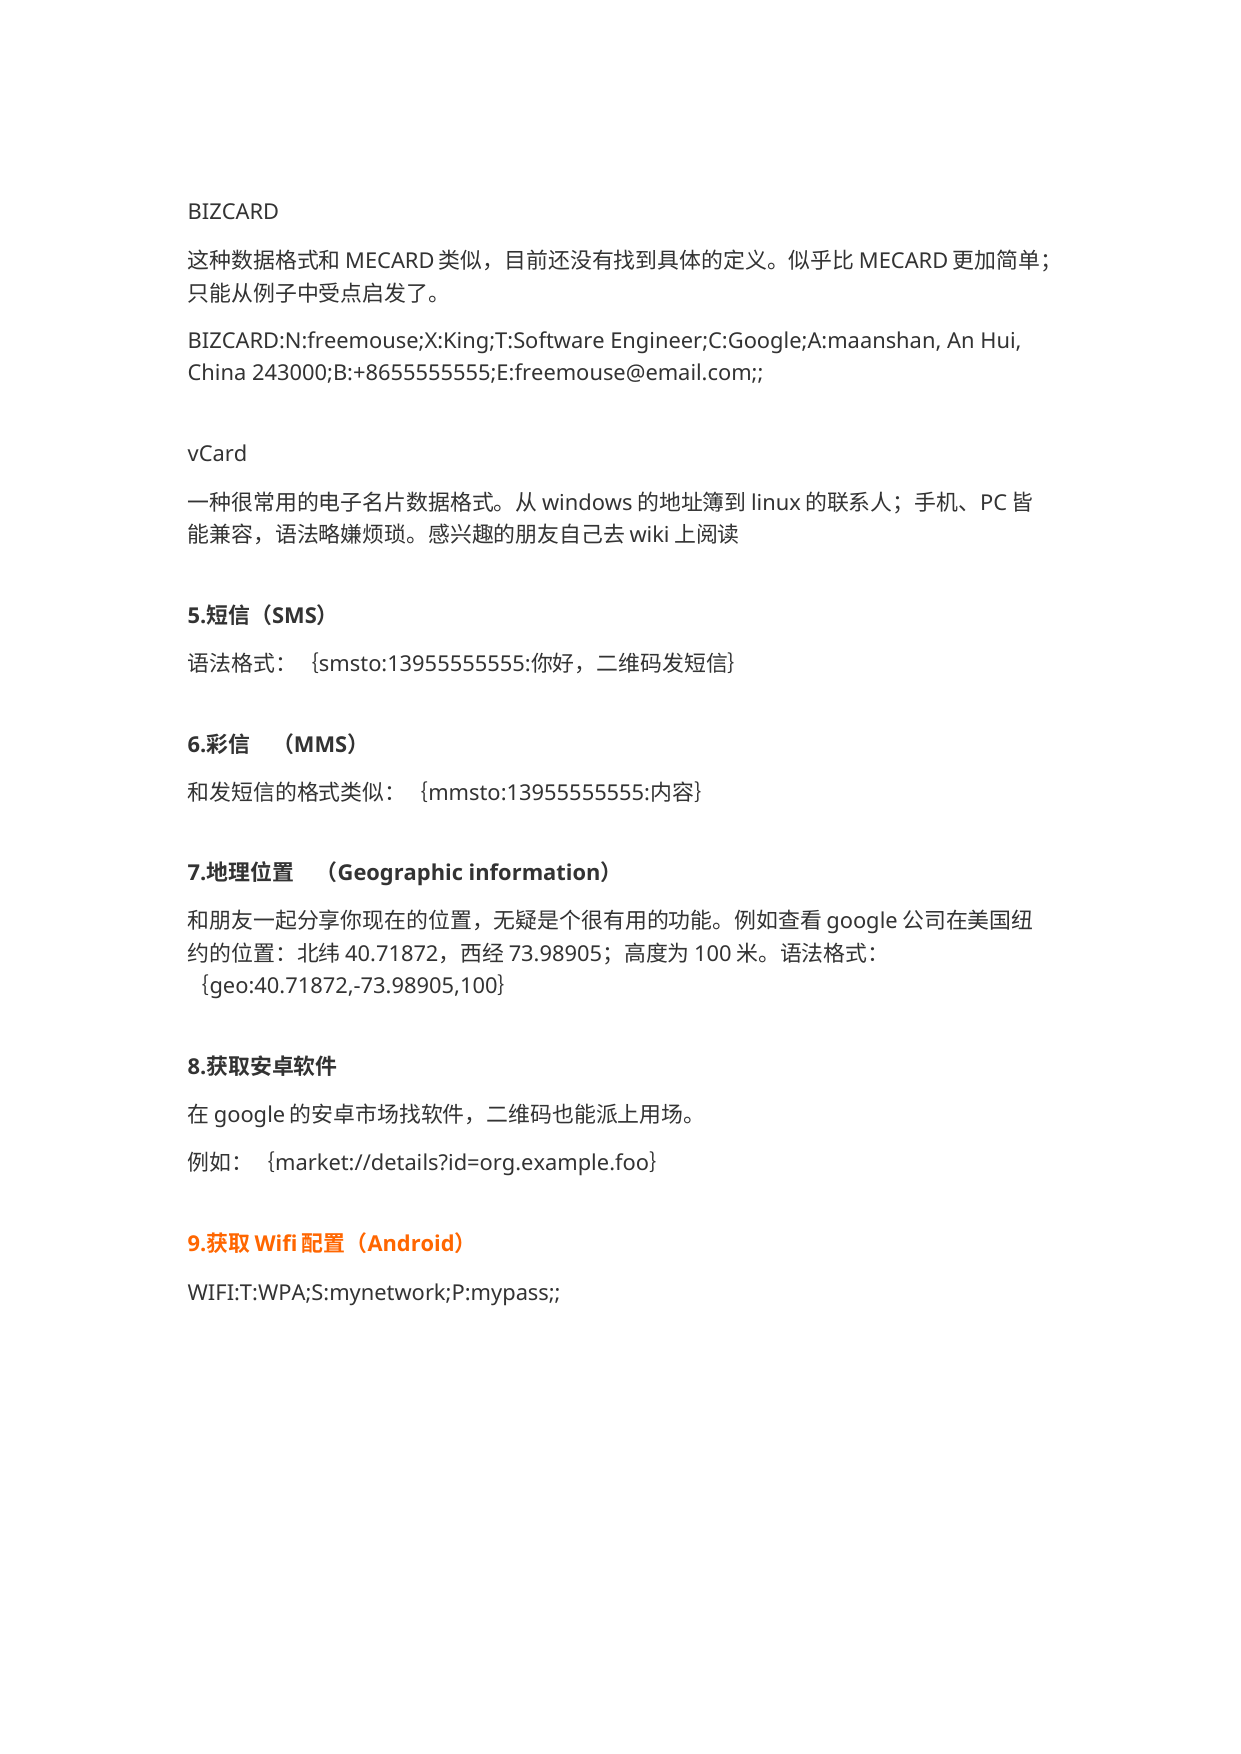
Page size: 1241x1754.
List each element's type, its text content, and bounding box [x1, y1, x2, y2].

text 9.获取Wifi配置（Android） [187, 1193, 1053, 1258]
text WIFI:T:WPA;S:mynetwork;P:mypass;; [187, 1258, 1053, 1323]
text 5.短信（SMS） [187, 565, 1053, 630]
text 例如：｛market://details?id=org.example.foo｝ [187, 1145, 1053, 1178]
text 和朋友一起分享你现在的位置，无疑是个很有用的功能。例如查看google公司在美国纽约的位置：北纬40.71872，西经73.98905；高度为100米。语法格式：｛geo:40.71872,-73.98905,100｝ [187, 903, 1053, 1001]
text 语法格式：｛smsto:13955555555:你好，二维码发短信｝ [187, 646, 1053, 678]
text 和发短信的格式类似：｛mmsto:13955555555:内容｝ [187, 774, 1053, 807]
text BIZCARD:N:freemouse;X:King;T:Software Engineer;C:Google;A:maanshan, An Hui, China 243000;B:+8655555555;E:freemouse@email.com;; [187, 323, 1053, 388]
text 7.地理位置 （Geographic information） [187, 823, 1053, 888]
text vCard [187, 404, 1053, 469]
text BIZCARD [187, 162, 1053, 227]
text 6.彩信 （MMS） [187, 694, 1053, 759]
text 8.获取安卓软件 [187, 1016, 1053, 1081]
text 一种很常用的电子名片数据格式。从windows的地址簿到linux的联系人；手机、PC皆能兼容，语法略嫌烦琐。感兴趣的朋友自己去wiki上阅读 [187, 484, 1053, 549]
text 这种数据格式和MECARD类似，目前还没有找到具体的定义。似乎比MECARD更加简单；只能从例子中受点启发了。 [187, 243, 1053, 308]
text 在google的安卓市场找软件，二维码也能派上用场。 [187, 1097, 1053, 1129]
